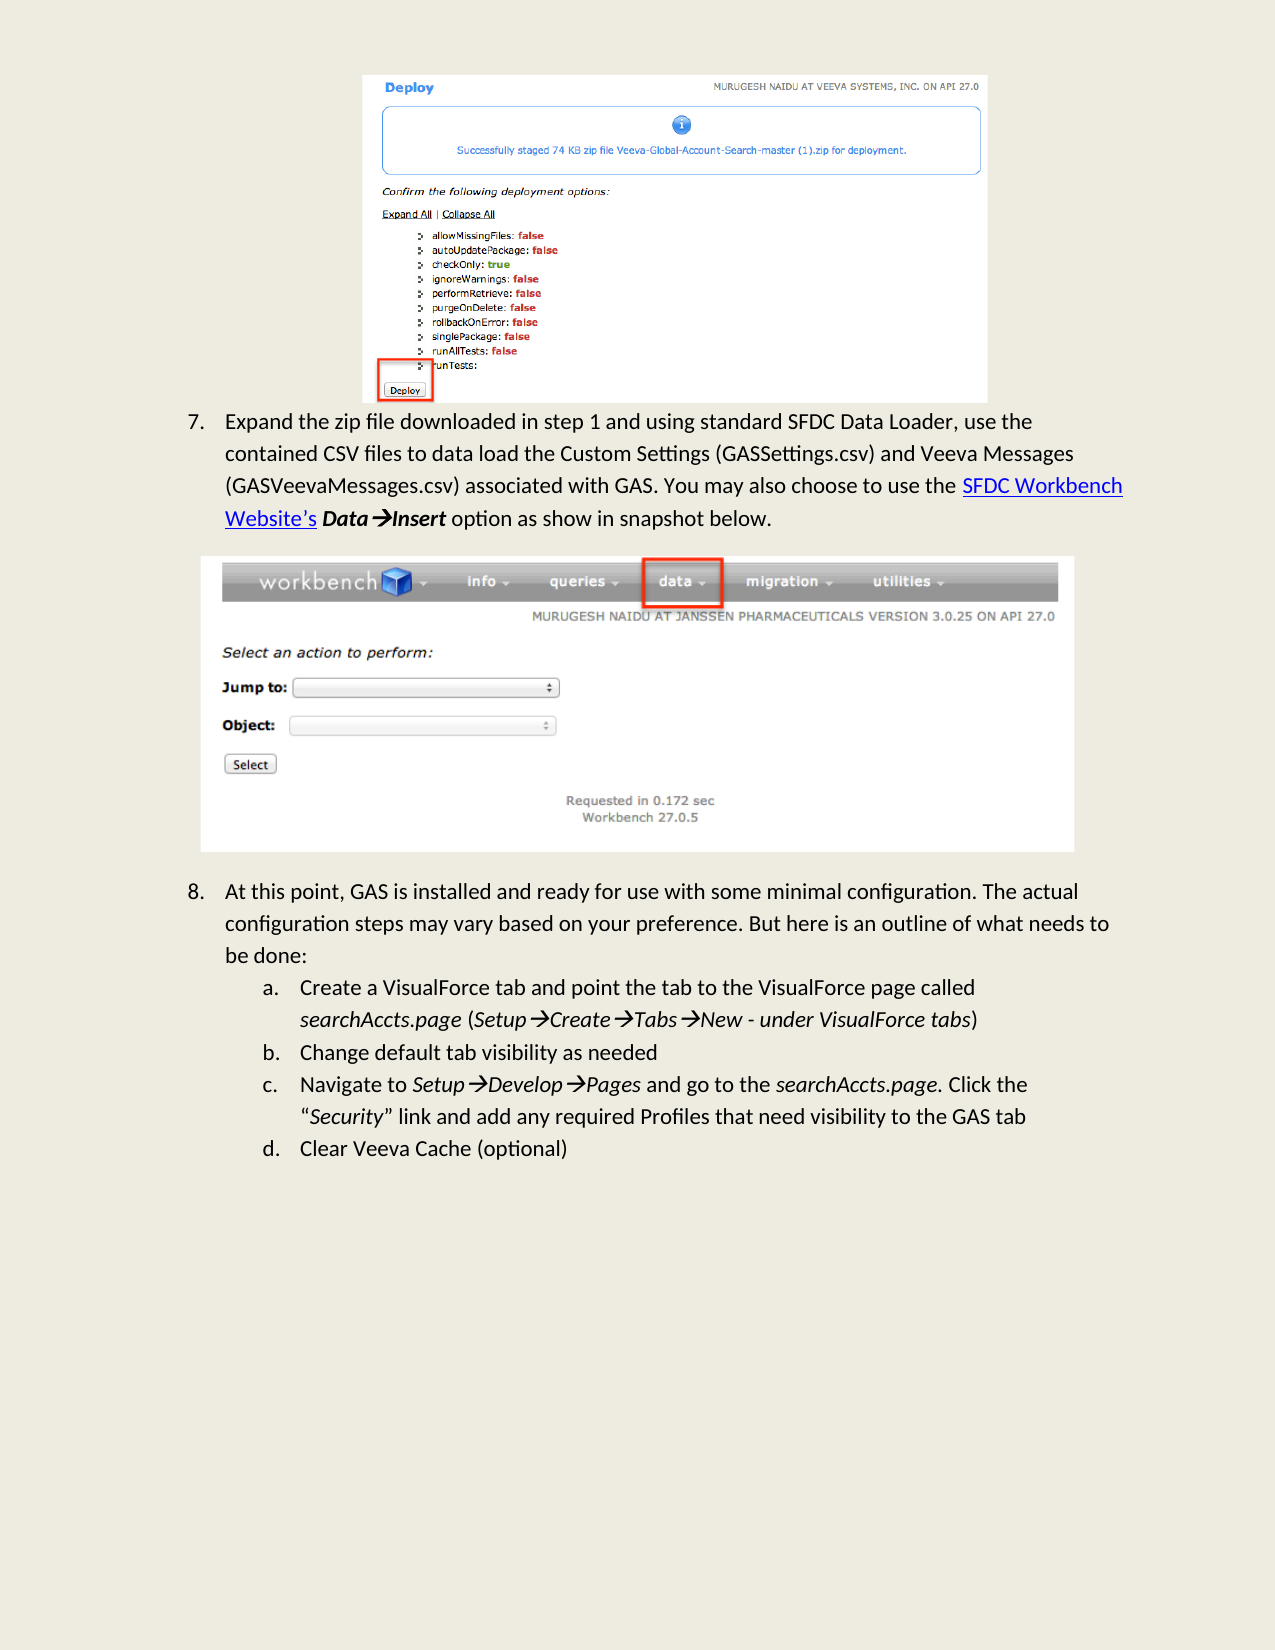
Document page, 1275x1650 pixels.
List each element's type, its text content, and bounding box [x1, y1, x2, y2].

picture [200, 556, 1075, 852]
list Create a VisualForce tab and point the tab to the VisualForce page called searchAccts.page (SetupCreateTabsNew - under VisualForce tabs) [262, 973, 1125, 1034]
picture [362, 75, 988, 403]
list Clear Veeva Cache (optional) [262, 1134, 1125, 1162]
list Expand the zip file downloaded in step 1 and using standard SFDC Data Loader, use the contained CSV files to data load the Custom Settings (GASSettings.csv) and Veeva Messages (GASVeevaMessages.csv) associated with GAS. You may also choose to use the SFDC Workbench Website’s DataInsert option as show in snapshot below. [187, 407, 1125, 532]
list Navigate to SetupDevelopPages and go to the searchAccts.page. Click the “Security” link and add any required Profiles that need visibility to the GAS tab [262, 1070, 1125, 1130]
list At this point, GAS is installed and ready for use with some minimal configuration. The actual configuration steps may vary based on your preference. But here is an outline of what needs to be done: [187, 877, 1125, 969]
list Change default tab visibility as needed [262, 1038, 1125, 1066]
